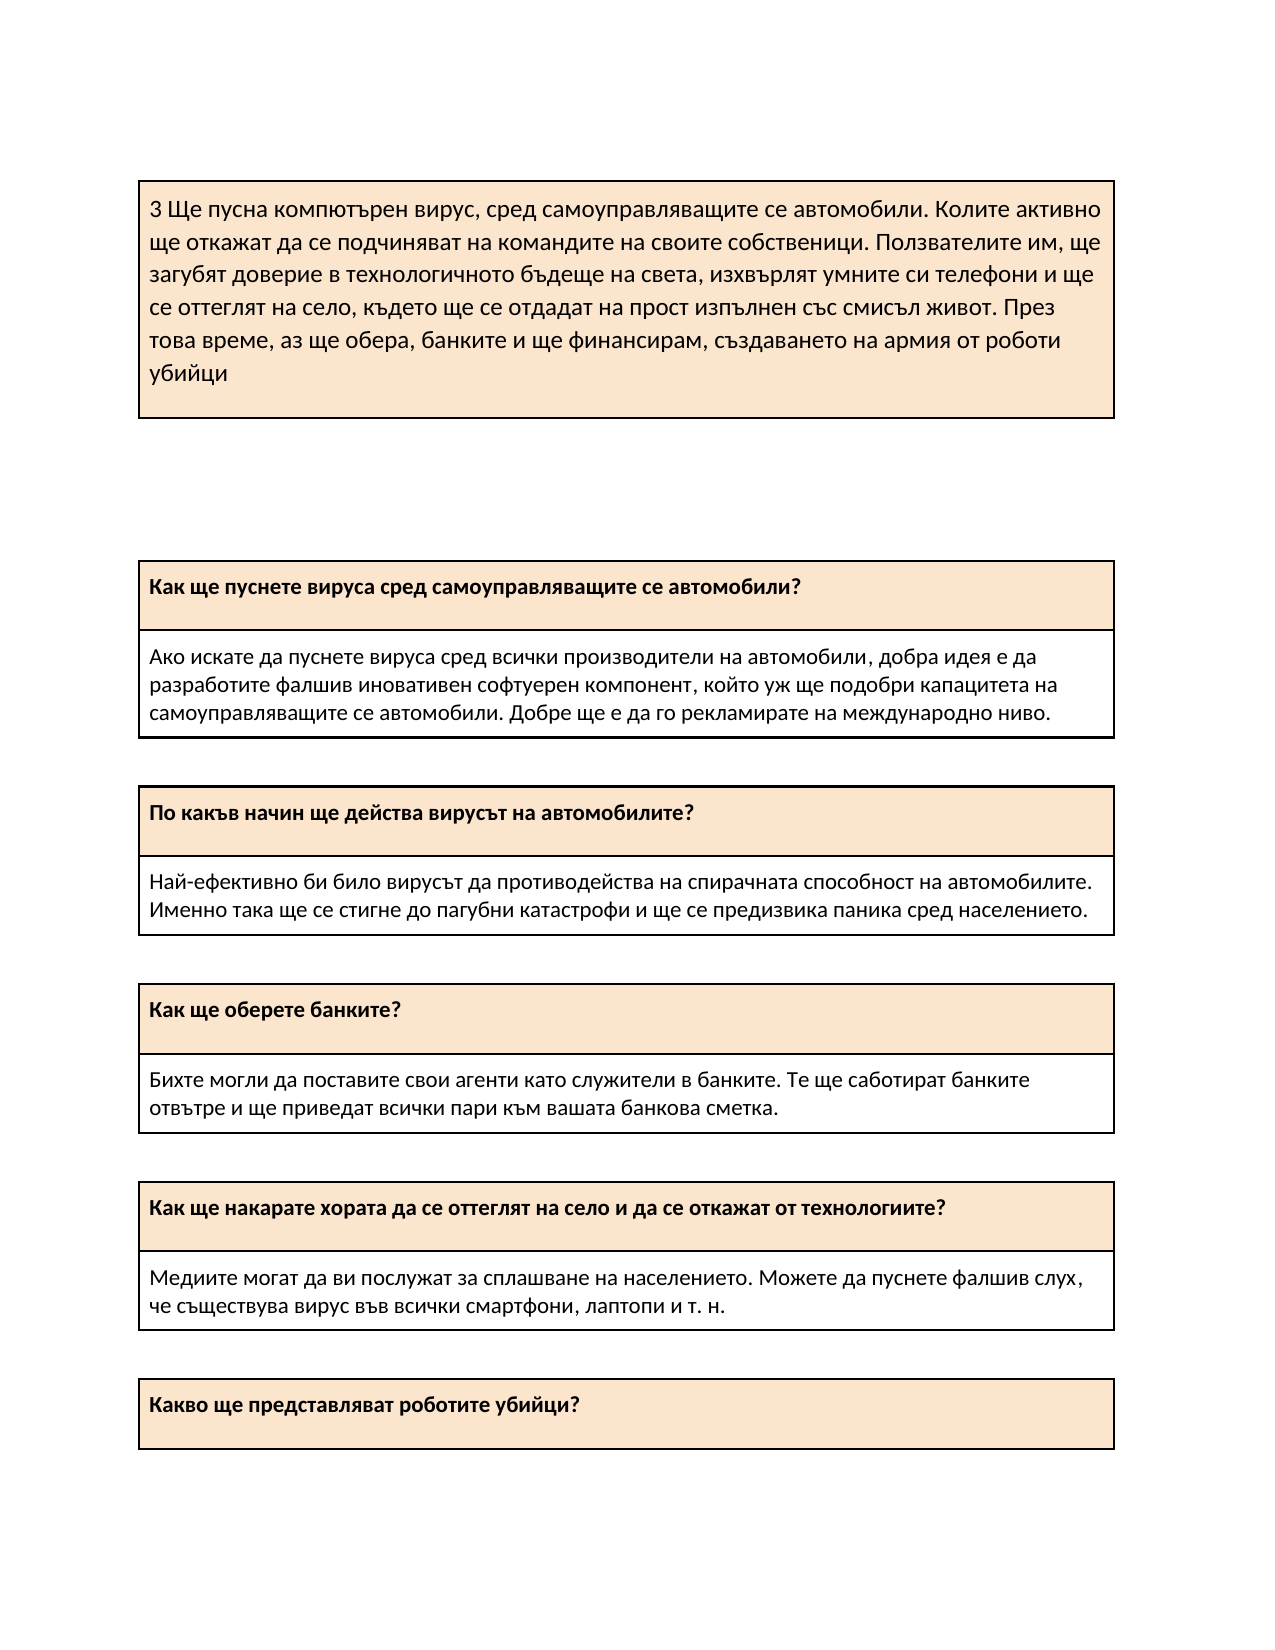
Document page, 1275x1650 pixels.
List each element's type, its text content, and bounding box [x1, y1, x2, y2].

table_header Как ще накарате хората да се оттеглят на село и да се откажат от технологиите? [140, 1183, 1113, 1250]
table_header 3 Ще пусна компютърен вирус, сред самоуправляващите се автомобили. Колите активно ще откажат да се подчиняват на командите на своите собственици. Ползвателите им, ще загубят доверие в технологичното бъдеще на света, изхвърлят умните си телефони и ще се оттеглят на село, където ще се отдадат на прост изпълнен със смисъл живот. През това време, аз ще обера, банките и ще финансирам, създаването на армия от роботи убийци [140, 182, 1113, 417]
table_cell Бихте могли да поставите свои агенти като служители в банките. Те ще саботират банките отвътре и ще приведат всички пари към вашата банкова сметка. [140, 1055, 1113, 1132]
table_header Как ще оберете банките? [140, 985, 1113, 1053]
table_header Какво ще представляват роботите убийци? [140, 1380, 1113, 1448]
table_header По какъв начин ще действа вирусът на автомобилите? [140, 788, 1113, 855]
table_cell Ако искате да пуснете вируса сред всички производители на автомобили, добра идея е да разработите фалшив иновативен софтуерен компонент, който уж ще подобри капацитета на самоуправляващите се автомобили. Добре ще е да го рекламирате на международно ниво. [140, 631, 1113, 736]
table_cell Медиите могат да ви послужат за сплашване на населението. Можете да пуснете фалшив слух, че съществува вирус във всички смартфони, лаптопи и т. н. [140, 1252, 1113, 1329]
table_header Как ще пуснете вируса сред самоуправляващите се автомобили? [140, 562, 1113, 629]
table_cell Най-ефективно би било вирусът да противодейства на спирачната способност на автомобилите. Именно така ще се стигне до пагубни катастрофи и ще се предизвика паника сред населението. [140, 857, 1113, 934]
